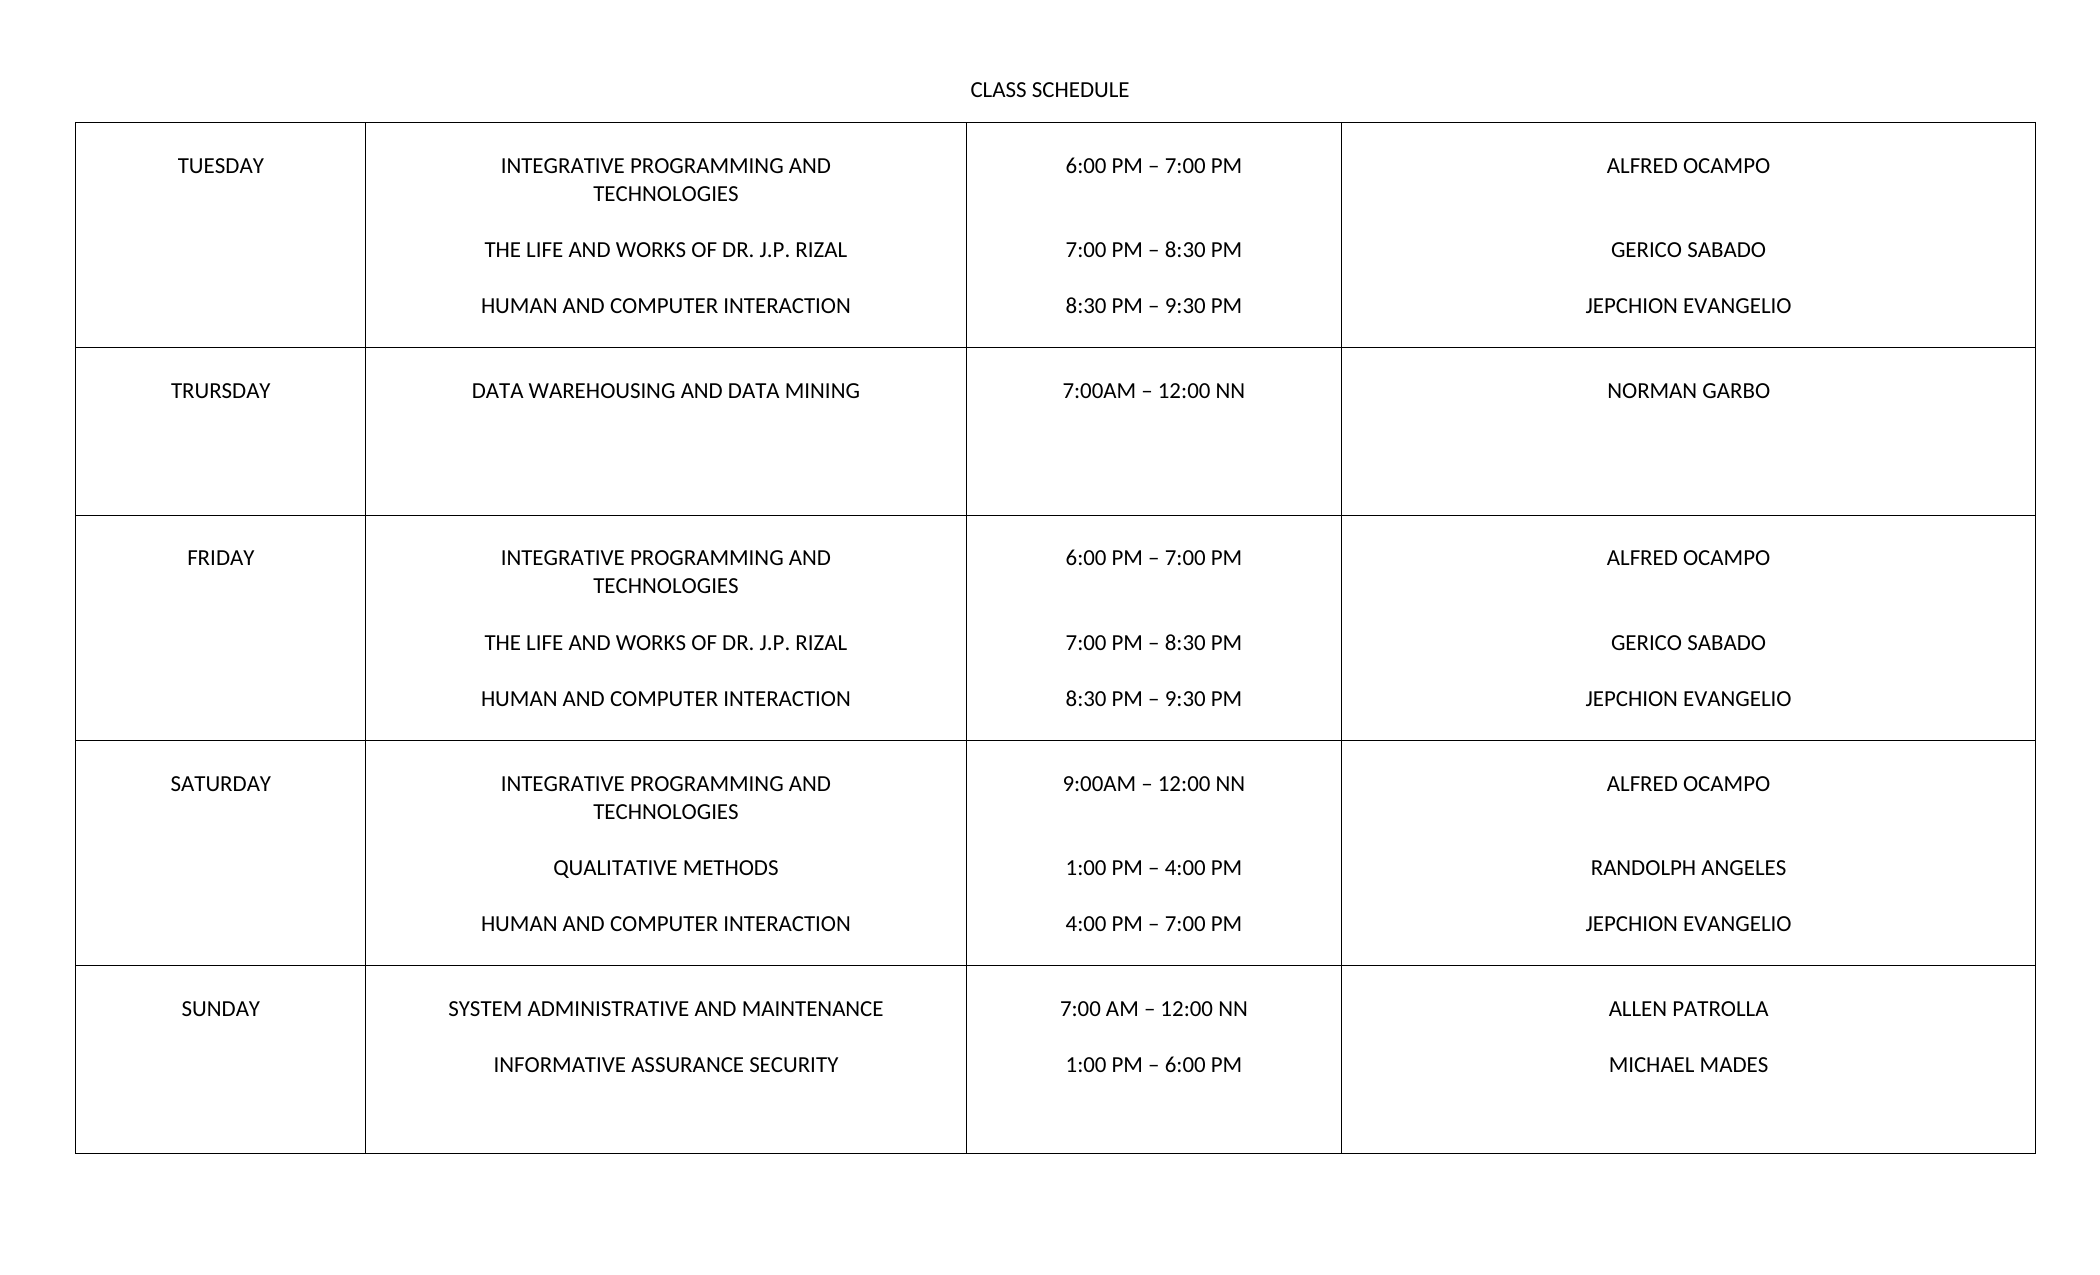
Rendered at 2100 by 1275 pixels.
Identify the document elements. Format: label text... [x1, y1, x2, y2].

table_cell INTEGRATIVE PROGRAMMING AND TECHNOLOGIES QUALITATIVE METHODS HUMAN AND COMPUTER INTERACTION [366, 741, 966, 965]
table_cell ALLEN PATROLLA MICHAEL MADES [1342, 966, 2035, 1153]
table_header INTEGRATIVE PROGRAMMING AND TECHNOLOGIES THE LIFE AND WORKS OF DR. J.P. RIZAL HUMAN AND COMPUTER INTERACTION [366, 123, 966, 347]
table_cell TRURSDAY [76, 348, 365, 514]
table_cell 7:00 AM – 12:00 NN 1:00 PM – 6:00 PM [967, 966, 1341, 1153]
table_cell 6:00 PM – 7:00 PM 7:00 PM – 8:30 PM 8:30 PM – 9:30 PM [967, 516, 1341, 740]
table_cell 9:00AM – 12:00 NN 1:00 PM – 4:00 PM 4:00 PM – 7:00 PM [967, 741, 1341, 965]
table_cell DATA WAREHOUSING AND DATA MINING [366, 348, 966, 514]
table_cell INTEGRATIVE PROGRAMMING AND TECHNOLOGIES THE LIFE AND WORKS OF DR. J.P. RIZAL HUMAN AND COMPUTER INTERACTION [366, 516, 966, 740]
table_cell ALFRED OCAMPO RANDOLPH ANGELES JEPCHION EVANGELIO [1342, 741, 2035, 965]
text CLASS SCHEDULE [75, 75, 2025, 103]
table_cell SUNDAY [76, 966, 365, 1153]
table_header TUESDAY [76, 123, 365, 347]
table_header ALFRED OCAMPO GERICO SABADO JEPCHION EVANGELIO [1342, 123, 2035, 347]
table_header 6:00 PM – 7:00 PM 7:00 PM – 8:30 PM 8:30 PM – 9:30 PM [967, 123, 1341, 347]
table_cell NORMAN GARBO [1342, 348, 2035, 514]
table_cell ALFRED OCAMPO GERICO SABADO JEPCHION EVANGELIO [1342, 516, 2035, 740]
table_cell 7:00AM – 12:00 NN [967, 348, 1341, 514]
table_cell FRIDAY [76, 516, 365, 740]
table_cell SYSTEM ADMINISTRATIVE AND MAINTENANCE INFORMATIVE ASSURANCE SECURITY [366, 966, 966, 1153]
table_cell SATURDAY [76, 741, 365, 965]
